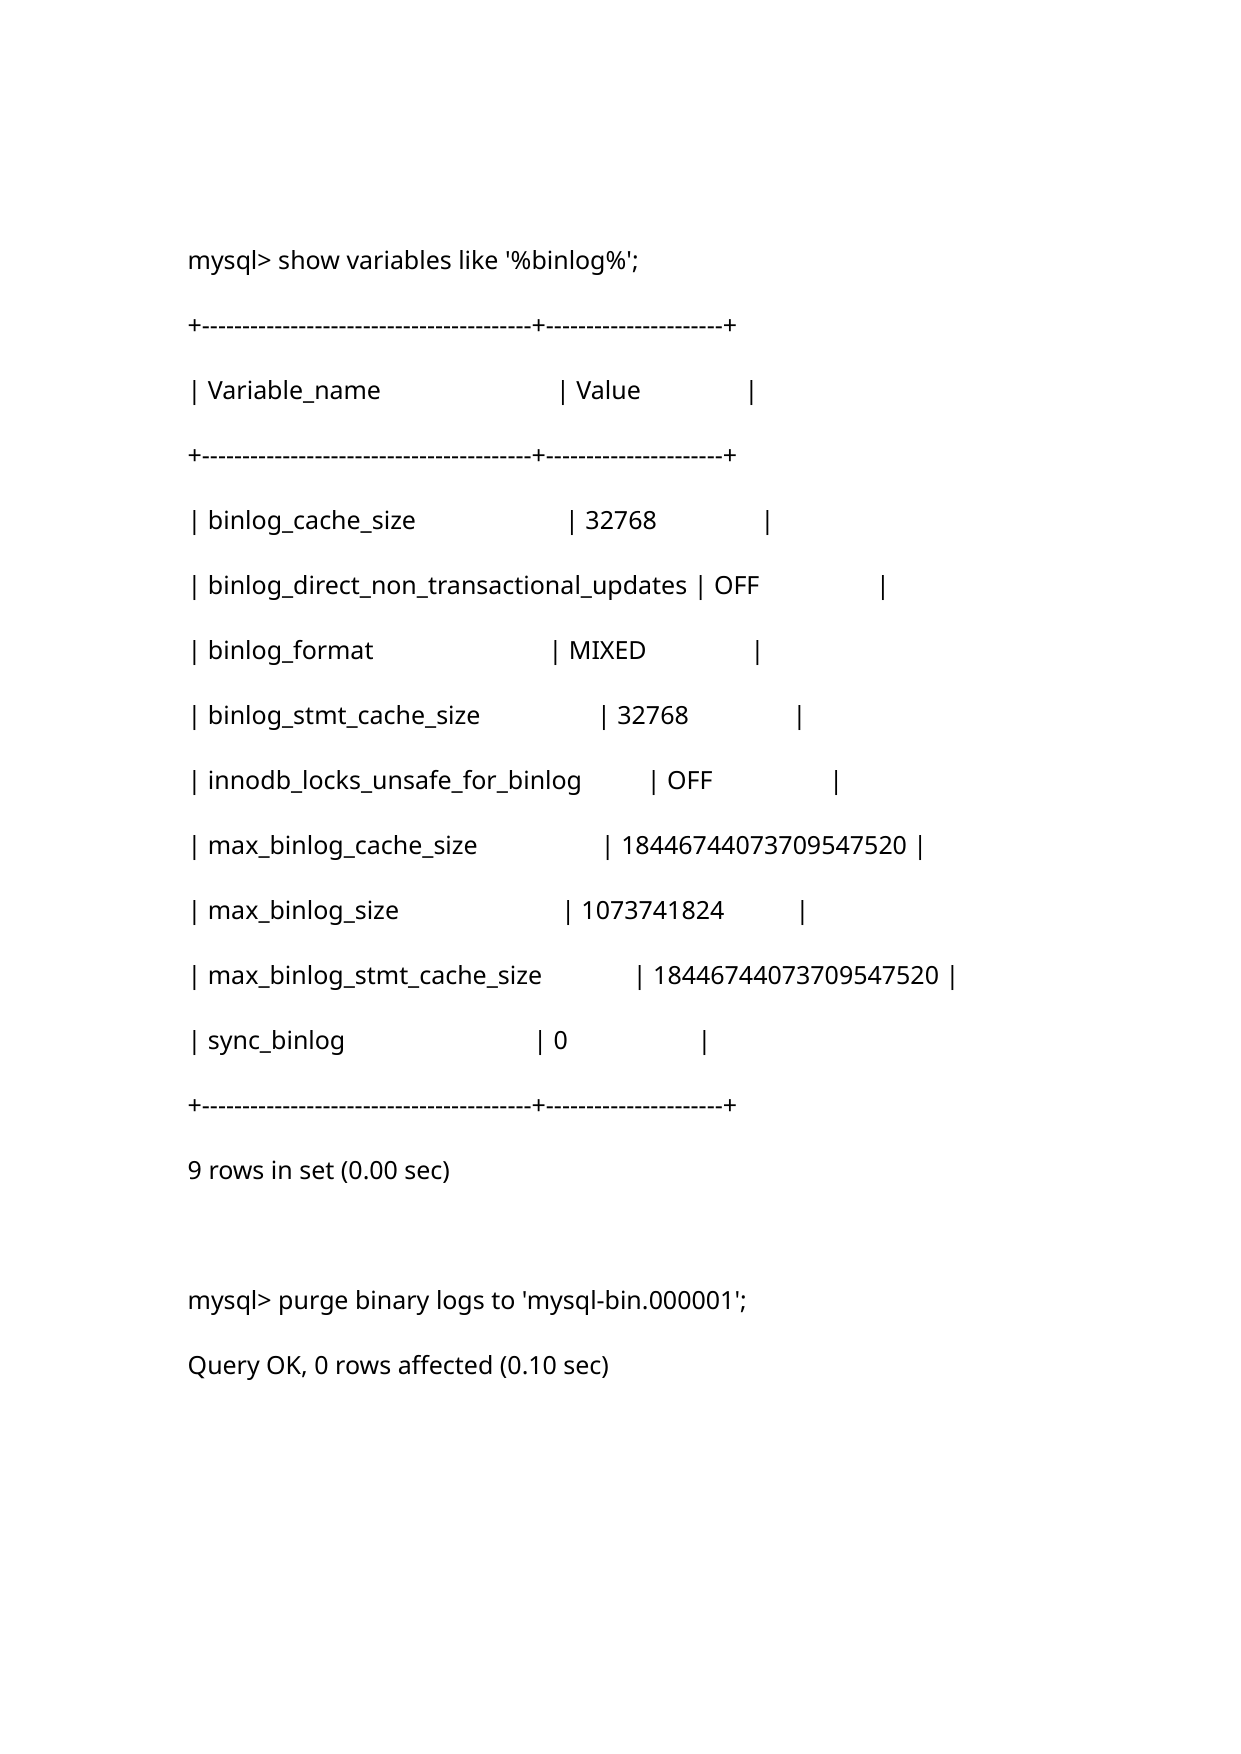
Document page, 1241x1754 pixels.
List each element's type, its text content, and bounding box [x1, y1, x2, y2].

text | sync_binlog | 0 | [187, 1007, 1053, 1072]
text | max_binlog_size | 1073741824 | [187, 877, 1053, 942]
text mysql> purge binary logs to 'mysql-bin.000001'; [187, 1267, 1053, 1332]
text | binlog_direct_non_transactional_updates | OFF | [187, 552, 1053, 617]
text | binlog_format | MIXED | [187, 617, 1053, 682]
text | binlog_stmt_cache_size | 32768 | [187, 682, 1053, 747]
text | innodb_locks_unsafe_for_binlog | OFF | [187, 747, 1053, 812]
text mysql> show variables like '%binlog%'; [187, 227, 1053, 292]
text +-----------------------------------------+----------------------+ [187, 1072, 1053, 1137]
text +-----------------------------------------+----------------------+ [187, 422, 1053, 487]
text +-----------------------------------------+----------------------+ [187, 292, 1053, 357]
text | max_binlog_cache_size | 18446744073709547520 | [187, 812, 1053, 877]
text Query OK, 0 rows affected (0.10 sec) [187, 1332, 1053, 1397]
text | Variable_name | Value | [187, 357, 1053, 422]
text | binlog_cache_size | 32768 | [187, 487, 1053, 552]
text | max_binlog_stmt_cache_size | 18446744073709547520 | [187, 942, 1053, 1007]
text 9 rows in set (0.00 sec) [187, 1137, 1053, 1202]
